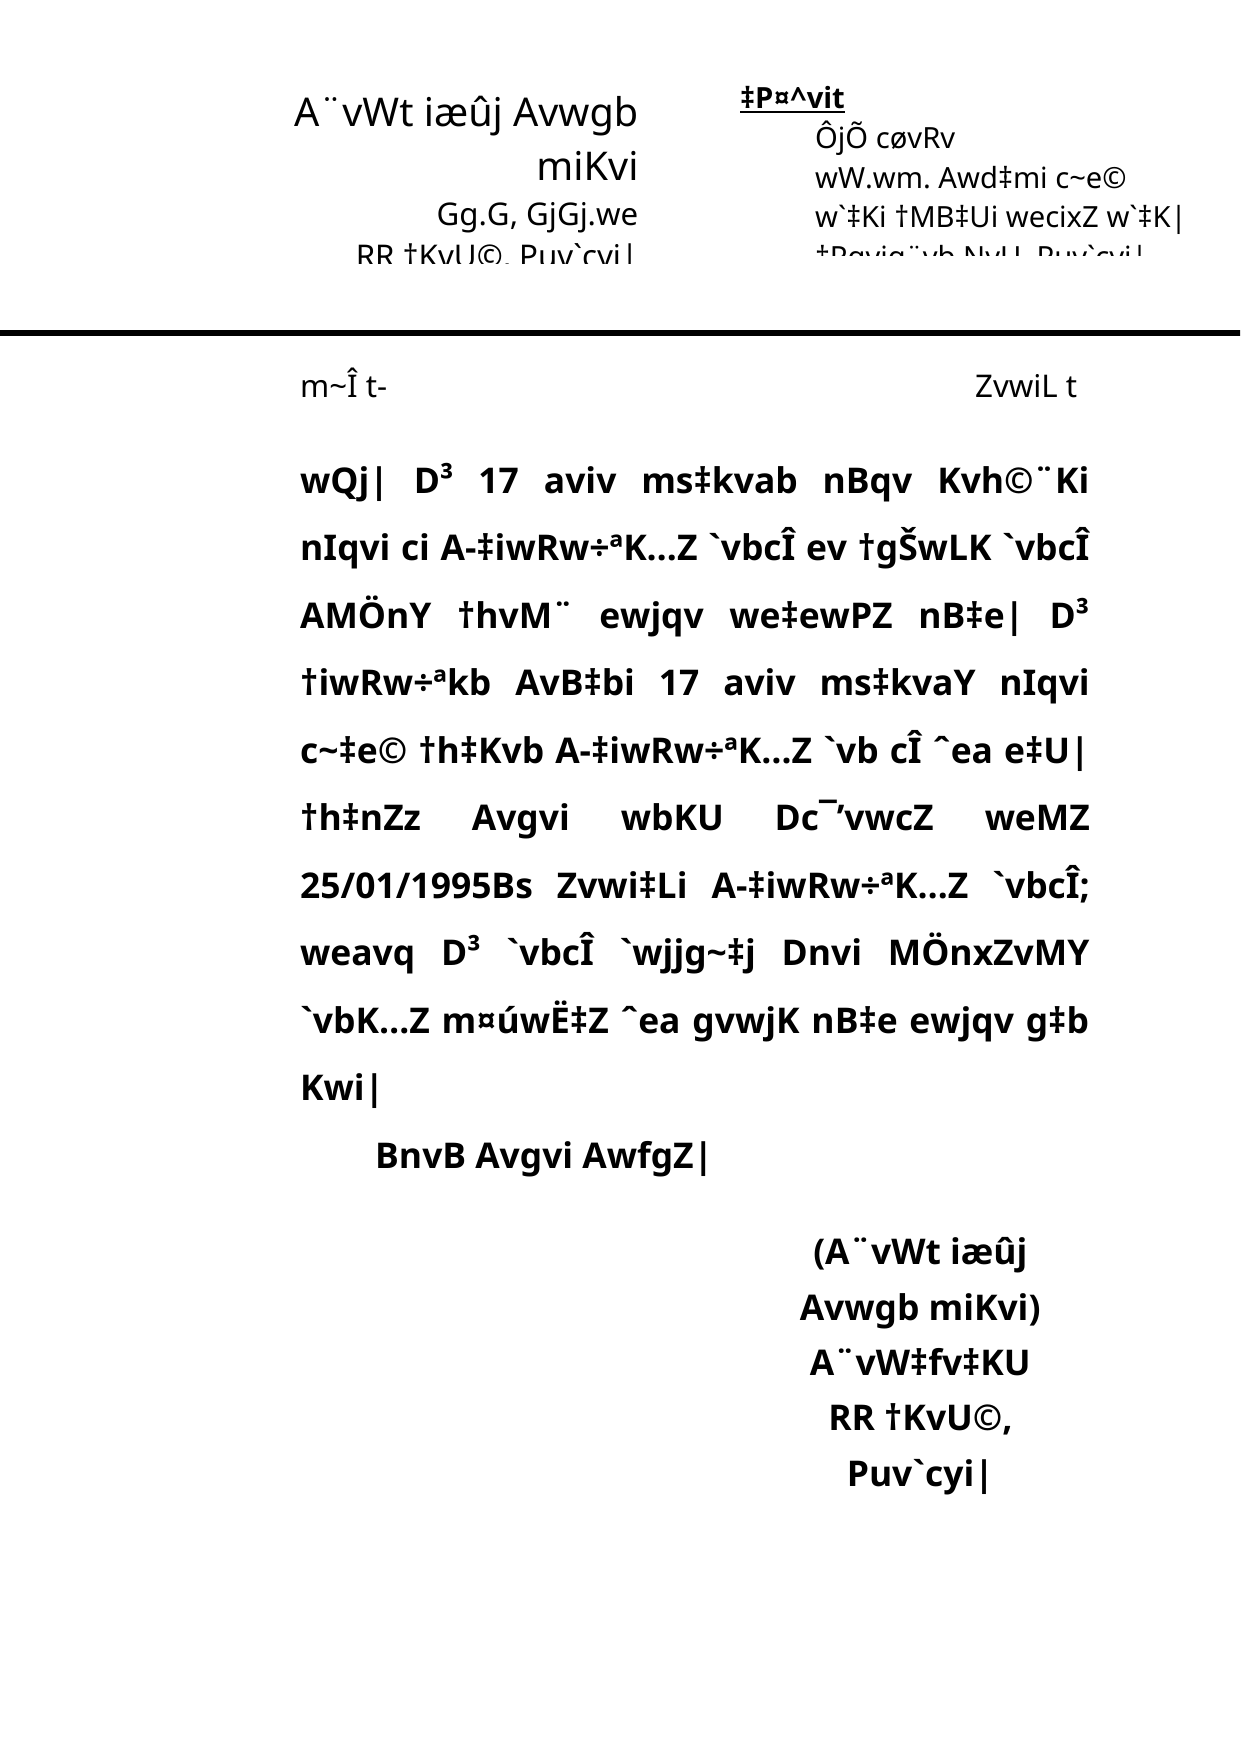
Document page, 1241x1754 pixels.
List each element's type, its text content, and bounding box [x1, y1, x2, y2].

text (A¨vWt iæûj Avwgb miKvi) [750, 1227, 1090, 1330]
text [300, 455, 1090, 1111]
text RR †KvU©, Puv`cyi| [750, 1393, 1090, 1497]
text BnvB Avgvi AwfgZ| [300, 1130, 1090, 1178]
text A¨vW‡fv‡KU [750, 1337, 1090, 1386]
